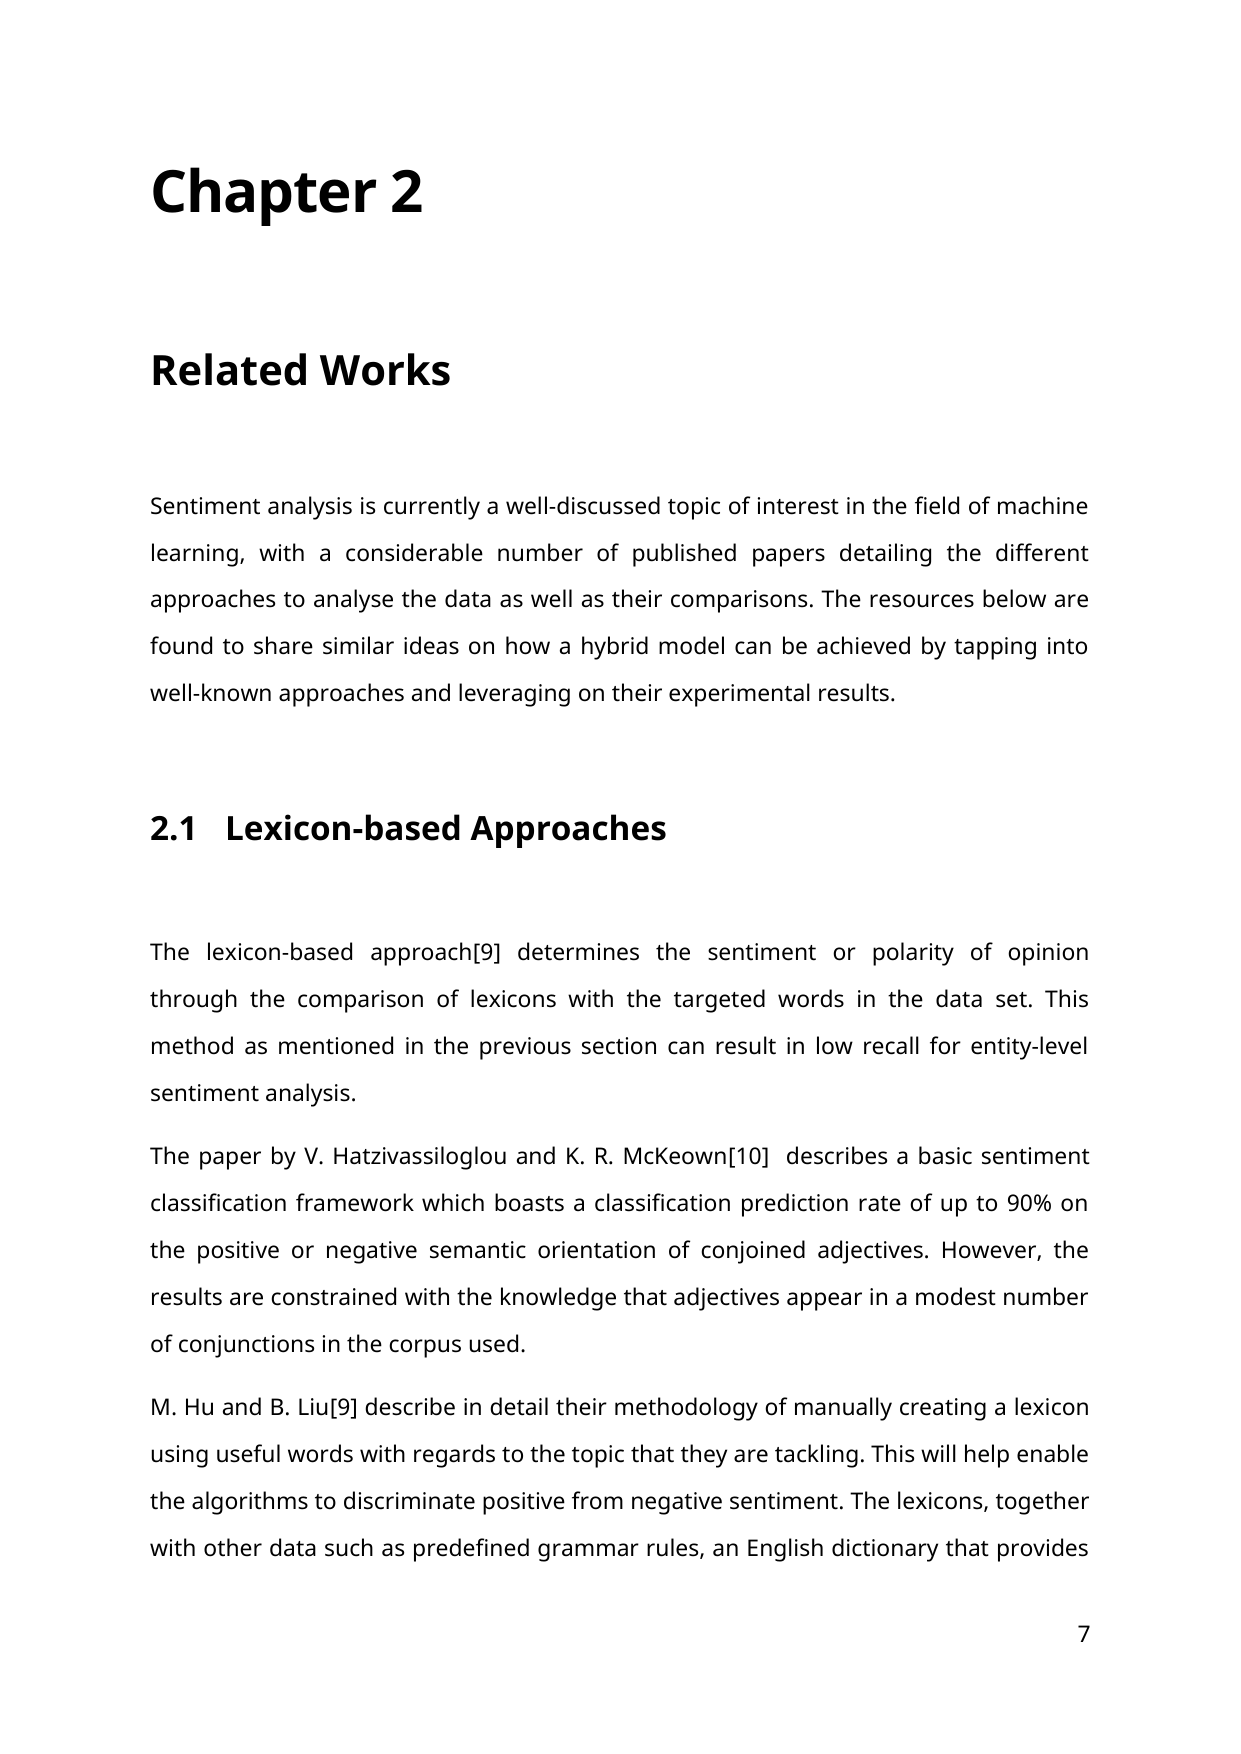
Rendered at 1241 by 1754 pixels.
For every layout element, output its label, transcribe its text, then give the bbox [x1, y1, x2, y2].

text The lexicon-based approach[9] determines the sentiment or polarity of opinion through the comparison of lexicons with the targeted words in the data set. This method as mentioned in the previous section can result in low recall for entity-level sentiment analysis. [150, 936, 1090, 1108]
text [150, 1391, 1090, 1563]
subtitle Related Works [150, 341, 1090, 398]
text The paper by V. Hatzivassiloglou and K. R. McKeown[10] describes a basic sentiment classification framework which boasts a classification prediction rate of up to 90% on the positive or negative semantic orientation of conjoined adjectives. However, the results are constrained with the knowledge that adjectives appear in a modest number of conjunctions in the corpus used. [150, 1140, 1090, 1359]
text Sentiment analysis is currently a well-discussed topic of interest in the field of machine learning, with a considerable number of published papers detailing the different approaches to analyse the data as well as their comparisons. The resources below are found to share similar ideas on how a hybrid model can be achieved by tapping into well-known approaches and leveraging on their experimental results. [150, 490, 1090, 708]
subtitle Lexicon-based Approaches [150, 804, 1090, 850]
title Chapter 2 [150, 150, 1090, 229]
